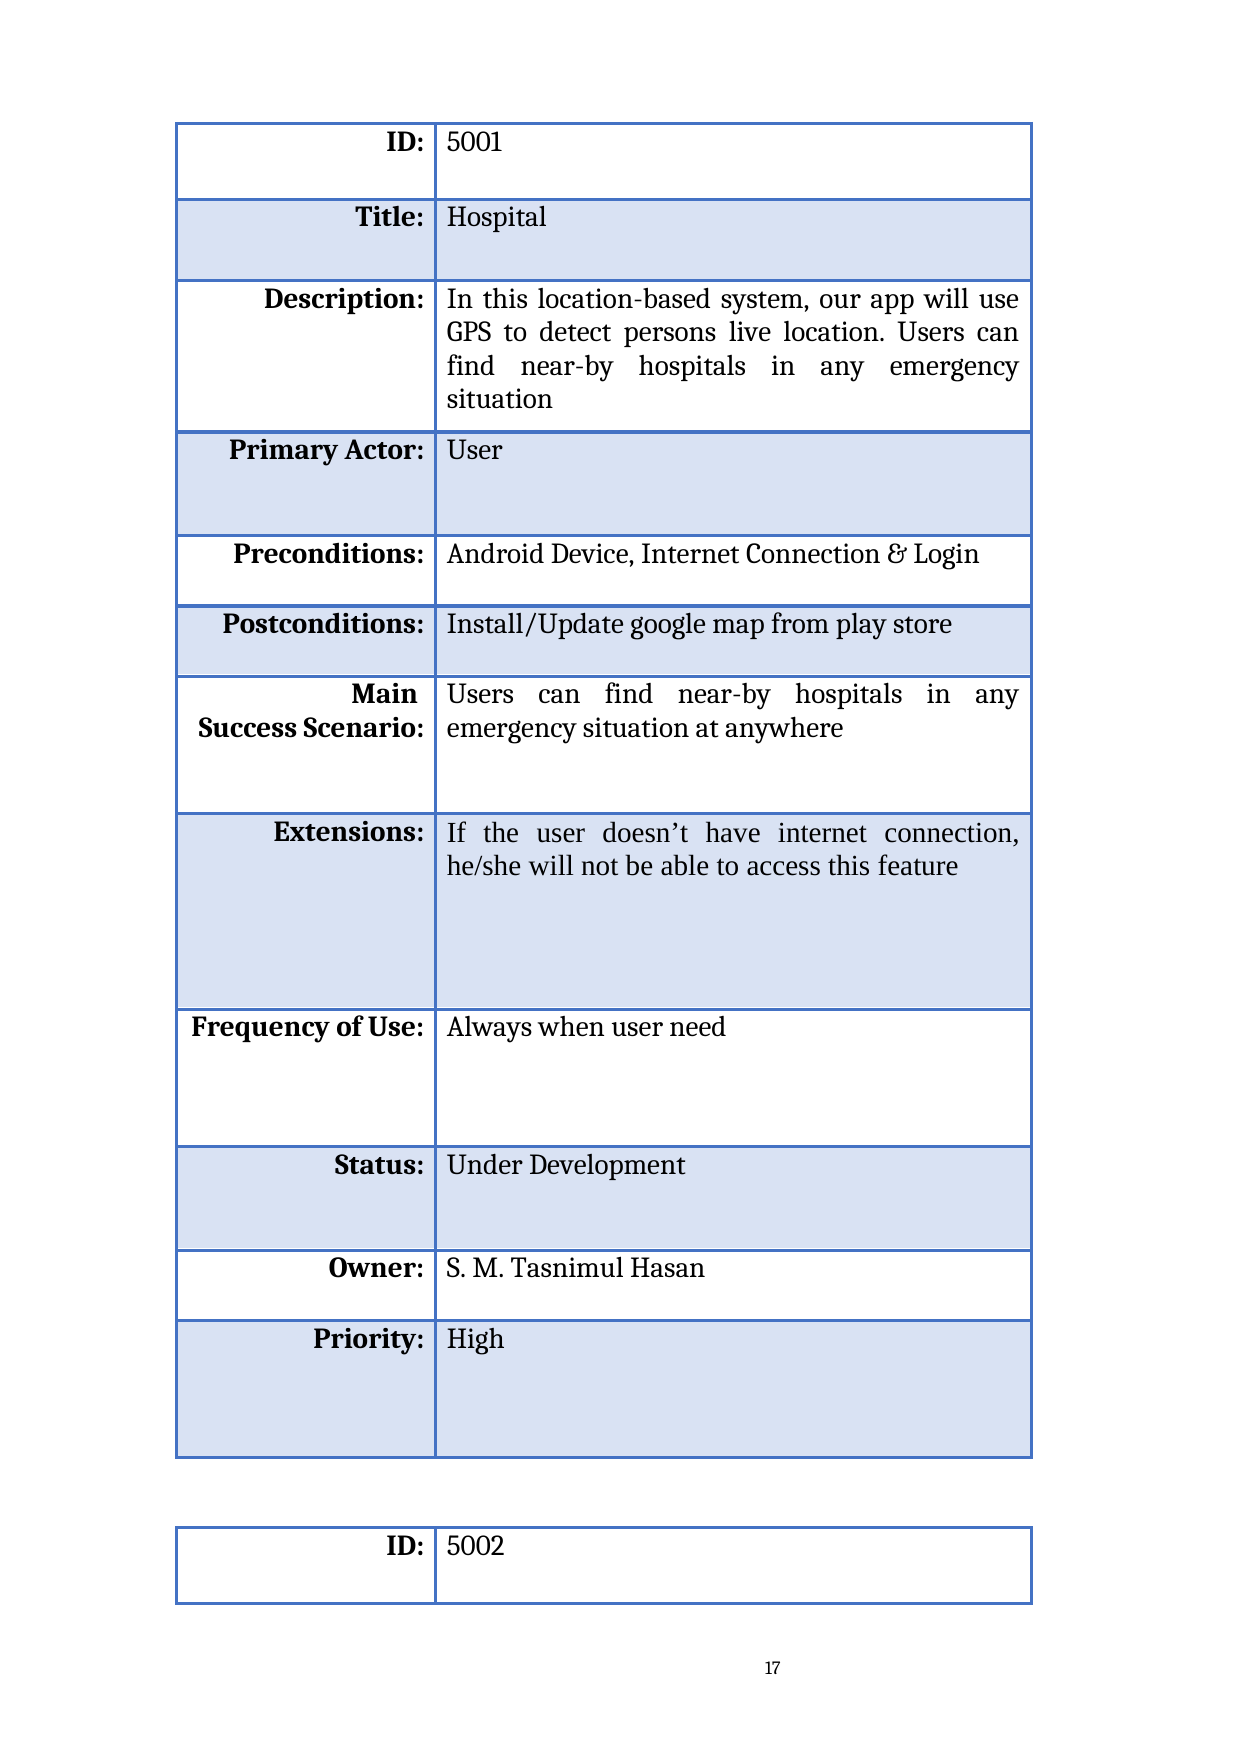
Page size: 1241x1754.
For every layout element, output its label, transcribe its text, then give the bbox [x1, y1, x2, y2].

table_cell Frequency of Use: [178, 1011, 434, 1145]
table_cell Extensions: [178, 815, 434, 1007]
table_header ID: [178, 125, 434, 197]
table_cell S. M. Tasnimul Hasan [437, 1252, 1030, 1319]
table_cell In this location-based system, our app will use GPS to detect persons live location. Users can find near-by hospitals in any emergency situation [437, 282, 1030, 430]
table_cell User [437, 434, 1030, 534]
table_cell Hospital [437, 201, 1030, 279]
table_cell Android Device, Internet Connection & Login [437, 537, 1030, 604]
table_cell Users can find near-by hospitals in any emergency situation at anywhere [437, 678, 1030, 812]
table_header 5002 [437, 1529, 1030, 1602]
table_cell Priority: [178, 1322, 434, 1456]
table_cell Install/Update google map from play store [437, 608, 1030, 674]
table_header ID: [178, 1529, 434, 1602]
table_header 5001 [437, 125, 1030, 197]
table_cell Main Success Scenario: [178, 678, 434, 812]
table_cell Owner: [178, 1252, 434, 1319]
table_cell Description: [178, 282, 434, 430]
table_cell Postconditions: [178, 608, 434, 674]
table_cell Primary Actor: [178, 434, 434, 534]
table_cell High [437, 1322, 1030, 1456]
table_cell Under Development [437, 1148, 1030, 1248]
table_cell Status: [178, 1148, 434, 1248]
table_cell Always when user need [437, 1011, 1030, 1145]
table_cell If the user doesn’t have internet connection, he/she will not be able to access this feature [437, 815, 1030, 1007]
table_cell Title: [178, 201, 434, 279]
table_cell Preconditions: [178, 537, 434, 604]
